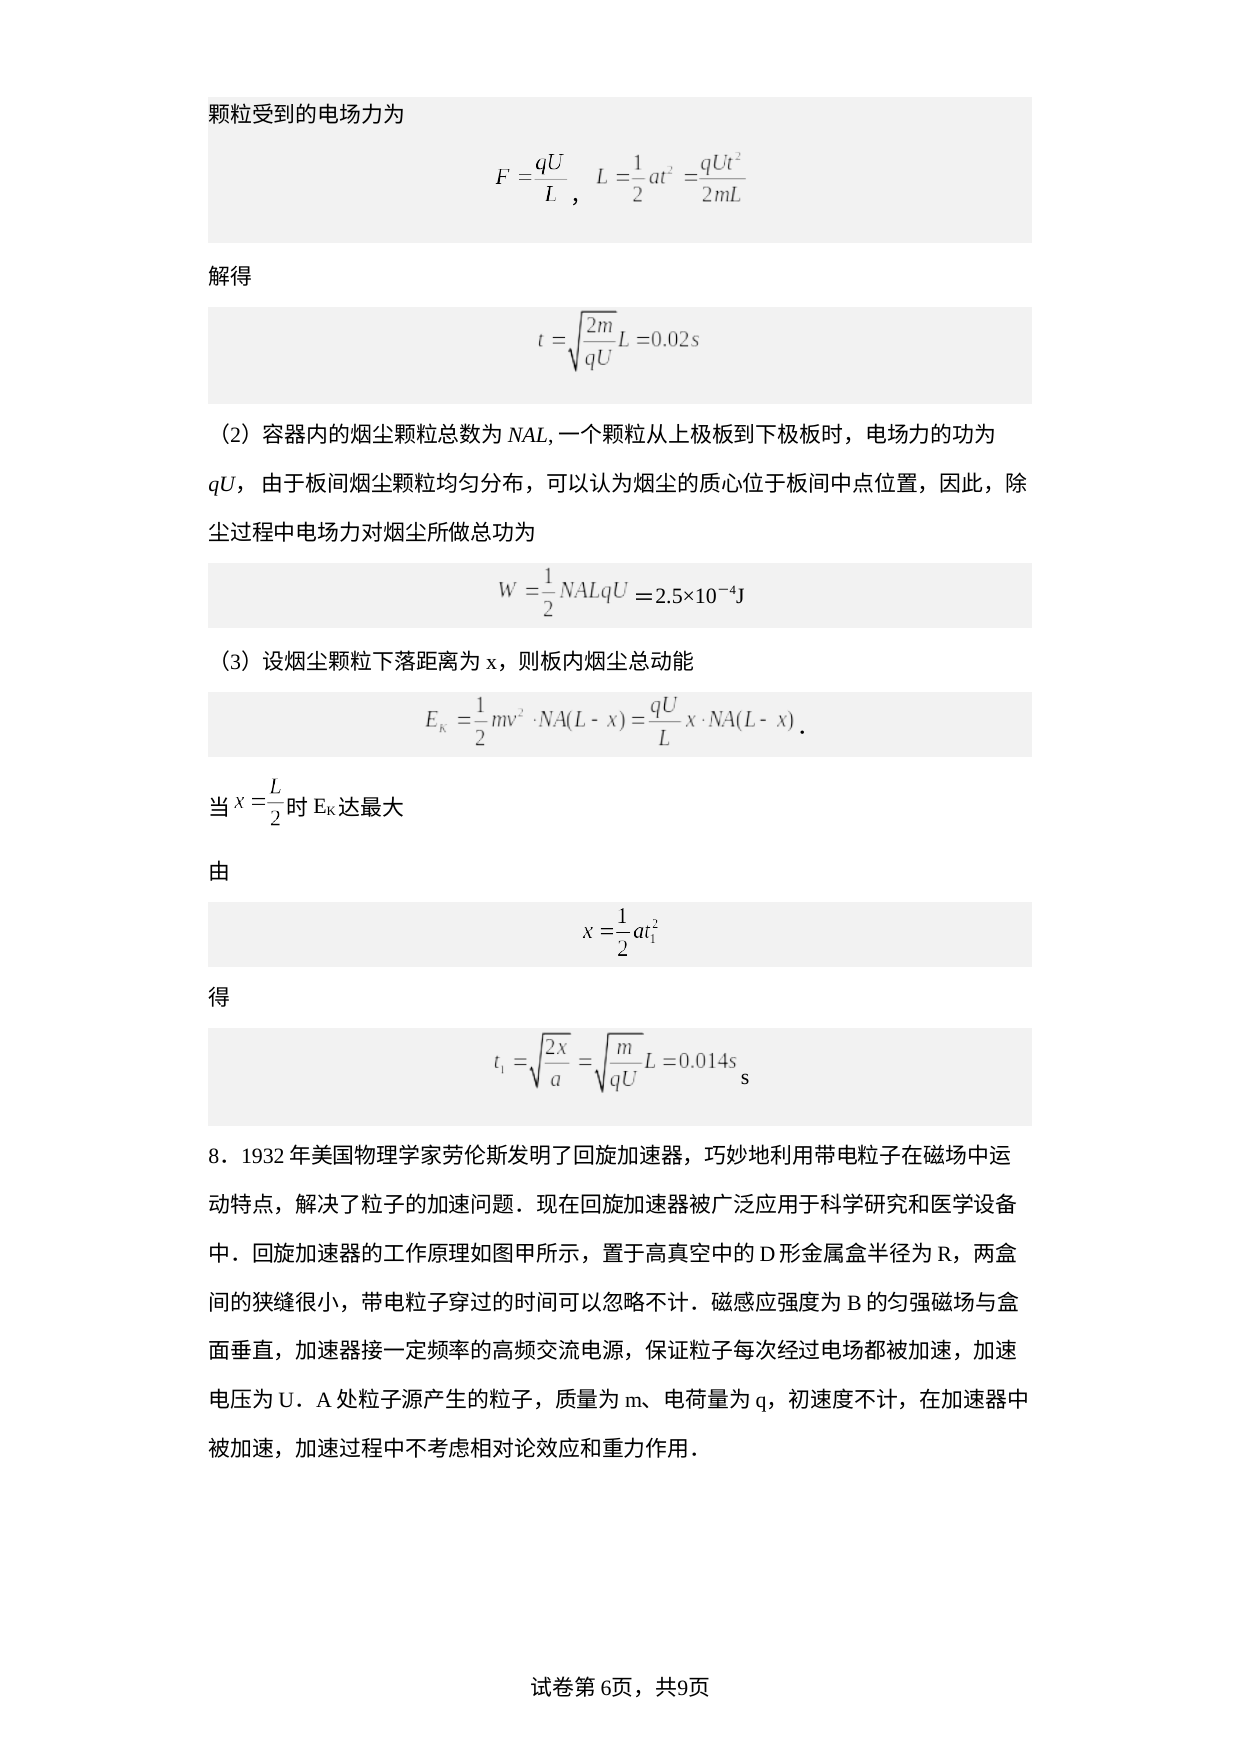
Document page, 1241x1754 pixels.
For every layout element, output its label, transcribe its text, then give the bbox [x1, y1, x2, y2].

text 当时 EK达最大 [208, 773, 1032, 838]
text 8．1932年美国物理学家劳伦斯发明了回旋加速器，巧妙地利用带电粒子在磁场中运动特点，解决了粒子的加速问题．现在回旋加速器被广泛应用于科学研究和医学设备中．回旋加速器的工作原理如图甲所示，置于高真空中的D形金属盒半径为R，两盒间的狭缝很小，带电粒子穿过的时间可以忽略不计．磁感应强度为B的匀强磁场与盒面垂直，加速器接一定频率的高频交流电源，保证粒子每次经过电场都被加速，加速电压为U．A处粒子源产生的粒子，质量为m、电荷量为q，初速度不计，在加速器中被加速，加速过程中不考虑相对论效应和重力作用． [208, 1138, 1032, 1463]
text （2）容器内的烟尘颗粒总数为NAL, 一个颗粒从上极板到下极板时，电场力的功为 qU， 由于板间烟尘颗粒均匀分布，可以认为烟尘的质心位于板间中点位置，因此，除尘过程中电场力对烟尘所做总功为 [208, 417, 1032, 547]
text 由 [208, 854, 1032, 886]
text s [208, 1028, 1032, 1126]
text ． [208, 692, 1032, 757]
text 得 [208, 980, 1032, 1012]
text 解得 [208, 259, 1032, 291]
text （3）设烟尘颗粒下落距离为x，则板内烟尘总动能 [208, 644, 1032, 676]
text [208, 97, 1032, 129]
text ， [208, 145, 1032, 243]
text ＝2.5×10－4J [208, 563, 1032, 628]
